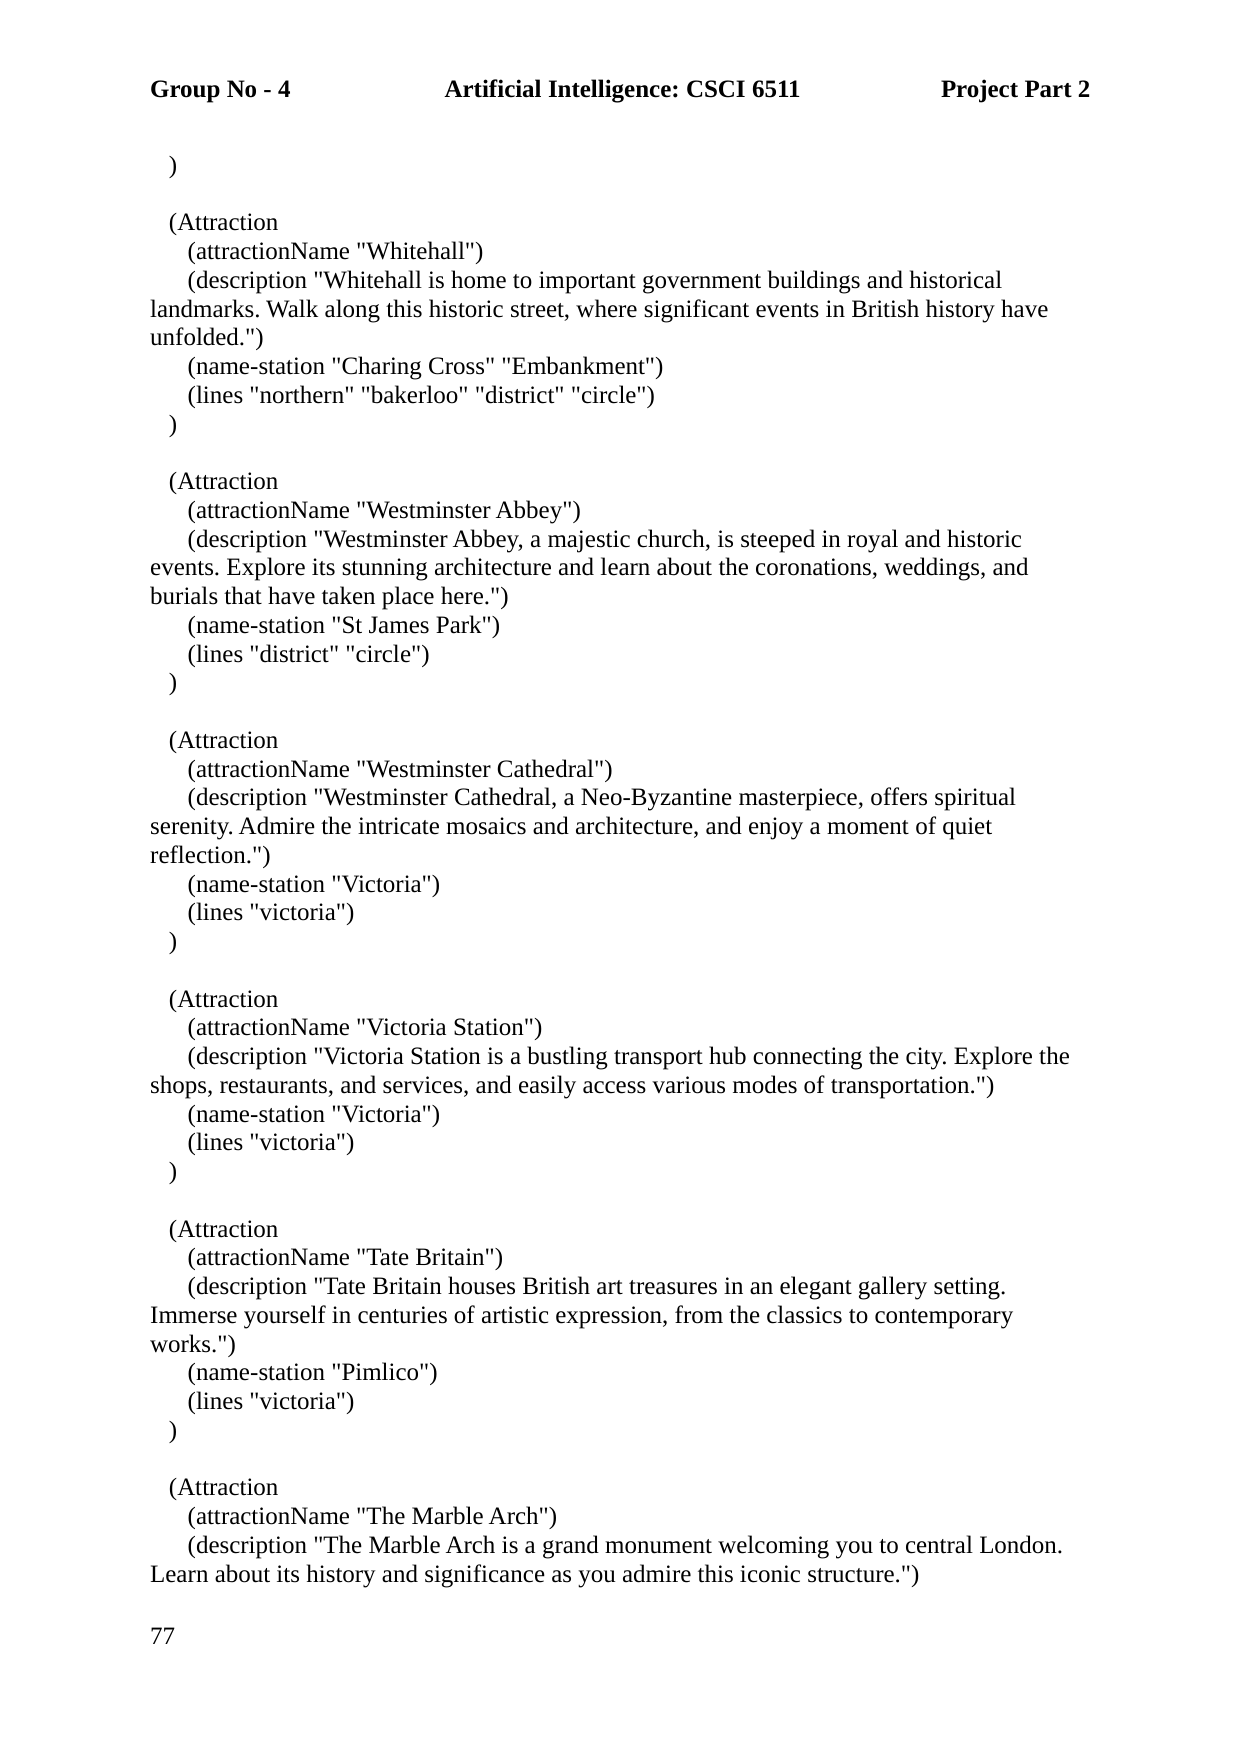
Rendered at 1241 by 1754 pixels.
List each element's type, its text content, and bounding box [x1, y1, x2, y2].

text (attractionName "The Marble Arch") [150, 1501, 1090, 1530]
text ) [150, 926, 1090, 955]
text (attractionName "Westminster Abbey") [150, 495, 1090, 524]
text (name-station "St James Park") [150, 610, 1090, 639]
text (name-station "Pimlico") [150, 1357, 1090, 1386]
text (attractionName "Westminster Cathedral") [150, 754, 1090, 782]
text (description "Westminster Cathedral, a Neo-Byzantine masterpiece, offers spiritual serenity. Admire the intricate mosaics and architecture, and enjoy a moment of quiet reflection.") [150, 782, 1090, 869]
text (description "Whitehall is home to important government buildings and historical landmarks. Walk along this historic street, where significant events in British history have unfolded.") [150, 265, 1090, 351]
text (attractionName "Victoria Station") [150, 1012, 1090, 1041]
text (Attraction [150, 466, 1090, 495]
text (lines "victoria") [150, 1127, 1090, 1156]
text (Attraction [150, 207, 1090, 236]
text (attractionName "Whitehall") [150, 236, 1090, 265]
text (description "Victoria Station is a bustling transport hub connecting the city. Explore the shops, restaurants, and services, and easily access various modes of transportation.") [150, 1041, 1090, 1099]
text (lines "district" "circle") [150, 639, 1090, 667]
text ) [150, 1415, 1090, 1444]
text ) [150, 150, 1090, 179]
text ) [150, 667, 1090, 696]
text (Attraction [150, 725, 1090, 754]
text (name-station "Charing Cross" "Embankment") [150, 351, 1090, 380]
text (Attraction [150, 984, 1090, 1012]
text (attractionName "Tate Britain") [150, 1242, 1090, 1271]
text (Attraction [150, 1472, 1090, 1501]
text ) [150, 1156, 1090, 1185]
text (lines "northern" "bakerloo" "district" "circle") [150, 380, 1090, 409]
text (name-station "Victoria") [150, 869, 1090, 897]
text ) [150, 409, 1090, 437]
text (Attraction [150, 1214, 1090, 1242]
text (description "Westminster Abbey, a majestic church, is steeped in royal and historic events. Explore its stunning architecture and learn about the coronations, weddings, and burials that have taken place here.") [150, 524, 1090, 610]
text (lines "victoria") [150, 1386, 1090, 1415]
text (description "Tate Britain houses British art treasures in an elegant gallery setting. Immerse yourself in centuries of artistic expression, from the classics to contemporary works.") [150, 1271, 1090, 1357]
text (name-station "Victoria") [150, 1099, 1090, 1127]
text (description "The Marble Arch is a grand monument welcoming you to central London. Learn about its history and significance as you admire this iconic structure.") [150, 1530, 1090, 1587]
text (lines "victoria") [150, 897, 1090, 926]
